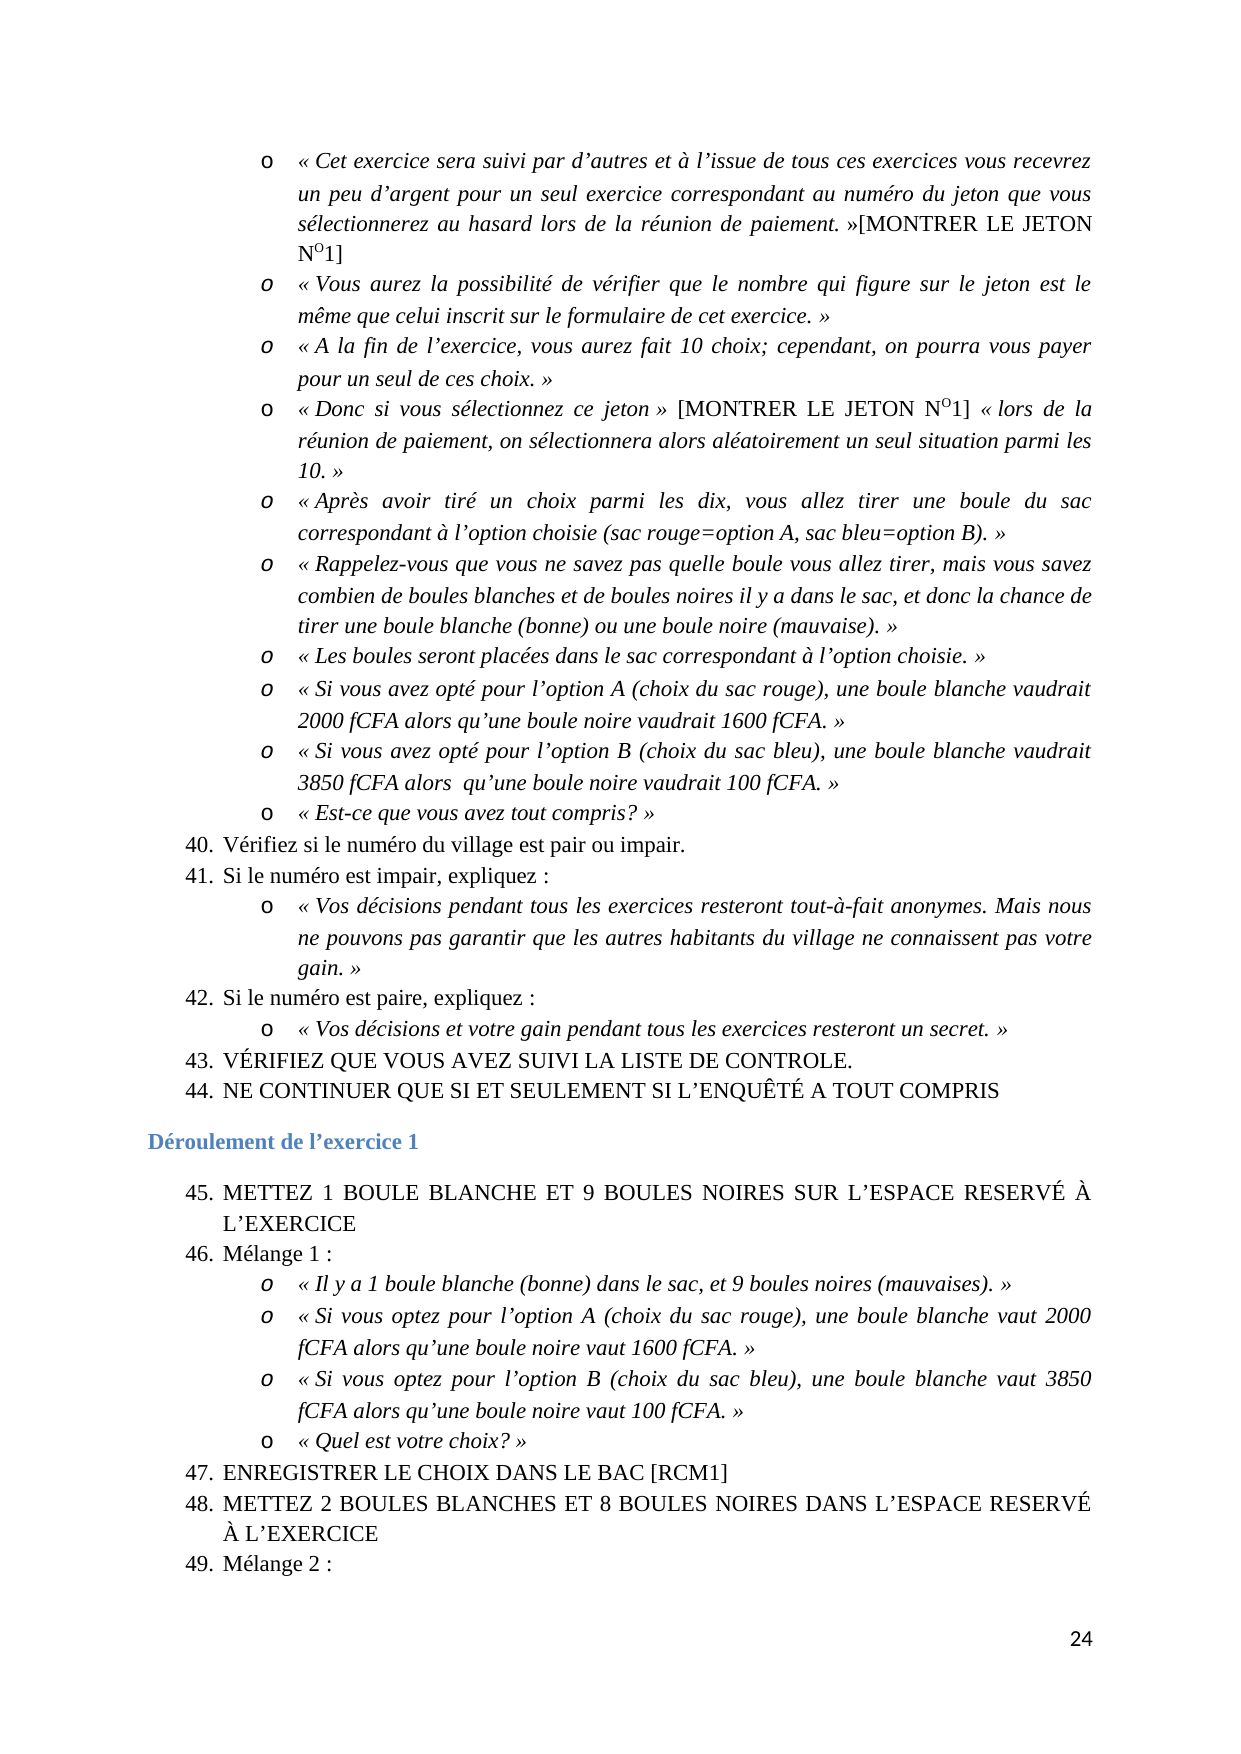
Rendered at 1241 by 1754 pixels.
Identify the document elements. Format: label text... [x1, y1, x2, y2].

list « Est-ce que vous avez tout compris? » [260, 799, 1093, 827]
list 1 : [185, 1240, 1093, 1266]
list « Donc si vous sélectionnez ce jeton » []« lors de la réunion de paiement, on sélectionnera alors aléatoirement un seul . » [260, 395, 1093, 483]
list « Cet exercice sera suivi par d’autres et à l’issue de tous ces exercices vous recevrez un peu d’argent pour un seul exercice correspondant au numéro du jeton que vous sélectionnerez au hasard lors de la réunion de paiement. »[MONTRER LE JETON 1] [260, 148, 1093, 266]
list « Si vous optez pour l’option B (choix du sac bleu), une boule blanche vaut 3850 fCFA alors qu’une boule noire vaut 100 fCFA. » [260, 1365, 1093, 1423]
list « Rappelez-vous que vous ne savez pas quelle boule vous allez tirer, mais vous savez combien de boules blanches et de boules noires il y a dans le sac, et donc la chance de tirer une boule blanche (bonne) ou une boule noire (mauvaise). » [260, 550, 1093, 638]
list « Si vous avez opté pour l’option A (choix du sac rouge), une boule blanche vaudrait 2000 fCFA alors qu’une boule noire vaudrait 1600 fCFA. » [260, 674, 1093, 733]
list NE CONTINUER QUE SI ET SEULEMENT SI L’ A TOUT COMPRIS [185, 1077, 1093, 1104]
list « Les boules seront placées dans le sac correspondant à l’option choisie. » [260, 642, 1093, 670]
list « A la fin de l’exercice, vous aurez fait 10 choix; cependant, on pourra vous payer pour un seul de ces choix. » [260, 333, 1093, 391]
list « Vous aurez la possibilité de vérifier que le nombre qui figure sur le jeton est le même que celui inscrit sur le formulaire de cet exercice. » [260, 270, 1093, 329]
list 2 : [185, 1550, 1093, 1576]
list « Quel est votre choix? » [260, 1427, 1093, 1455]
list ENREGISTRER LE CHOIX DAN LE BAC [RCM1] [185, 1459, 1093, 1486]
list METTEZ 1 BOULE BLANCHE ET 9 BOULES NOIRES SUR L’ESPACE L’EXERCICE [185, 1179, 1093, 1236]
list « Il y a 1 boule blanche (bonne) dans le sac, et 9 boules noires (mauvaises). » [260, 1270, 1093, 1298]
list METTEZ 2 BOULES BLANCHES ET 8 BOULES NOIRES DANS L’EXERCICE [185, 1489, 1093, 1546]
list « Si vous optez pour l’option A (choix du sac rouge), une boule blanche vaut 2000 fCFA alors qu’une boule noire vaut 1600 fCFA. » [260, 1302, 1093, 1361]
list « Si vous avez opté pour l’option B (choix du sac bleu), une boule blanche vaudrait 3850 fCFA alors qu’une boule noire vaudrait 100 fCFA. » [260, 737, 1093, 795]
list « Après avoir tiré un choix parmi les dix, vous allez tirer une boule du sac correspondant à l’option choisie (sac rouge=option A, sac bleu=option B). » [260, 487, 1093, 546]
text Déroulement de l’exercice 1 [148, 1128, 1093, 1155]
